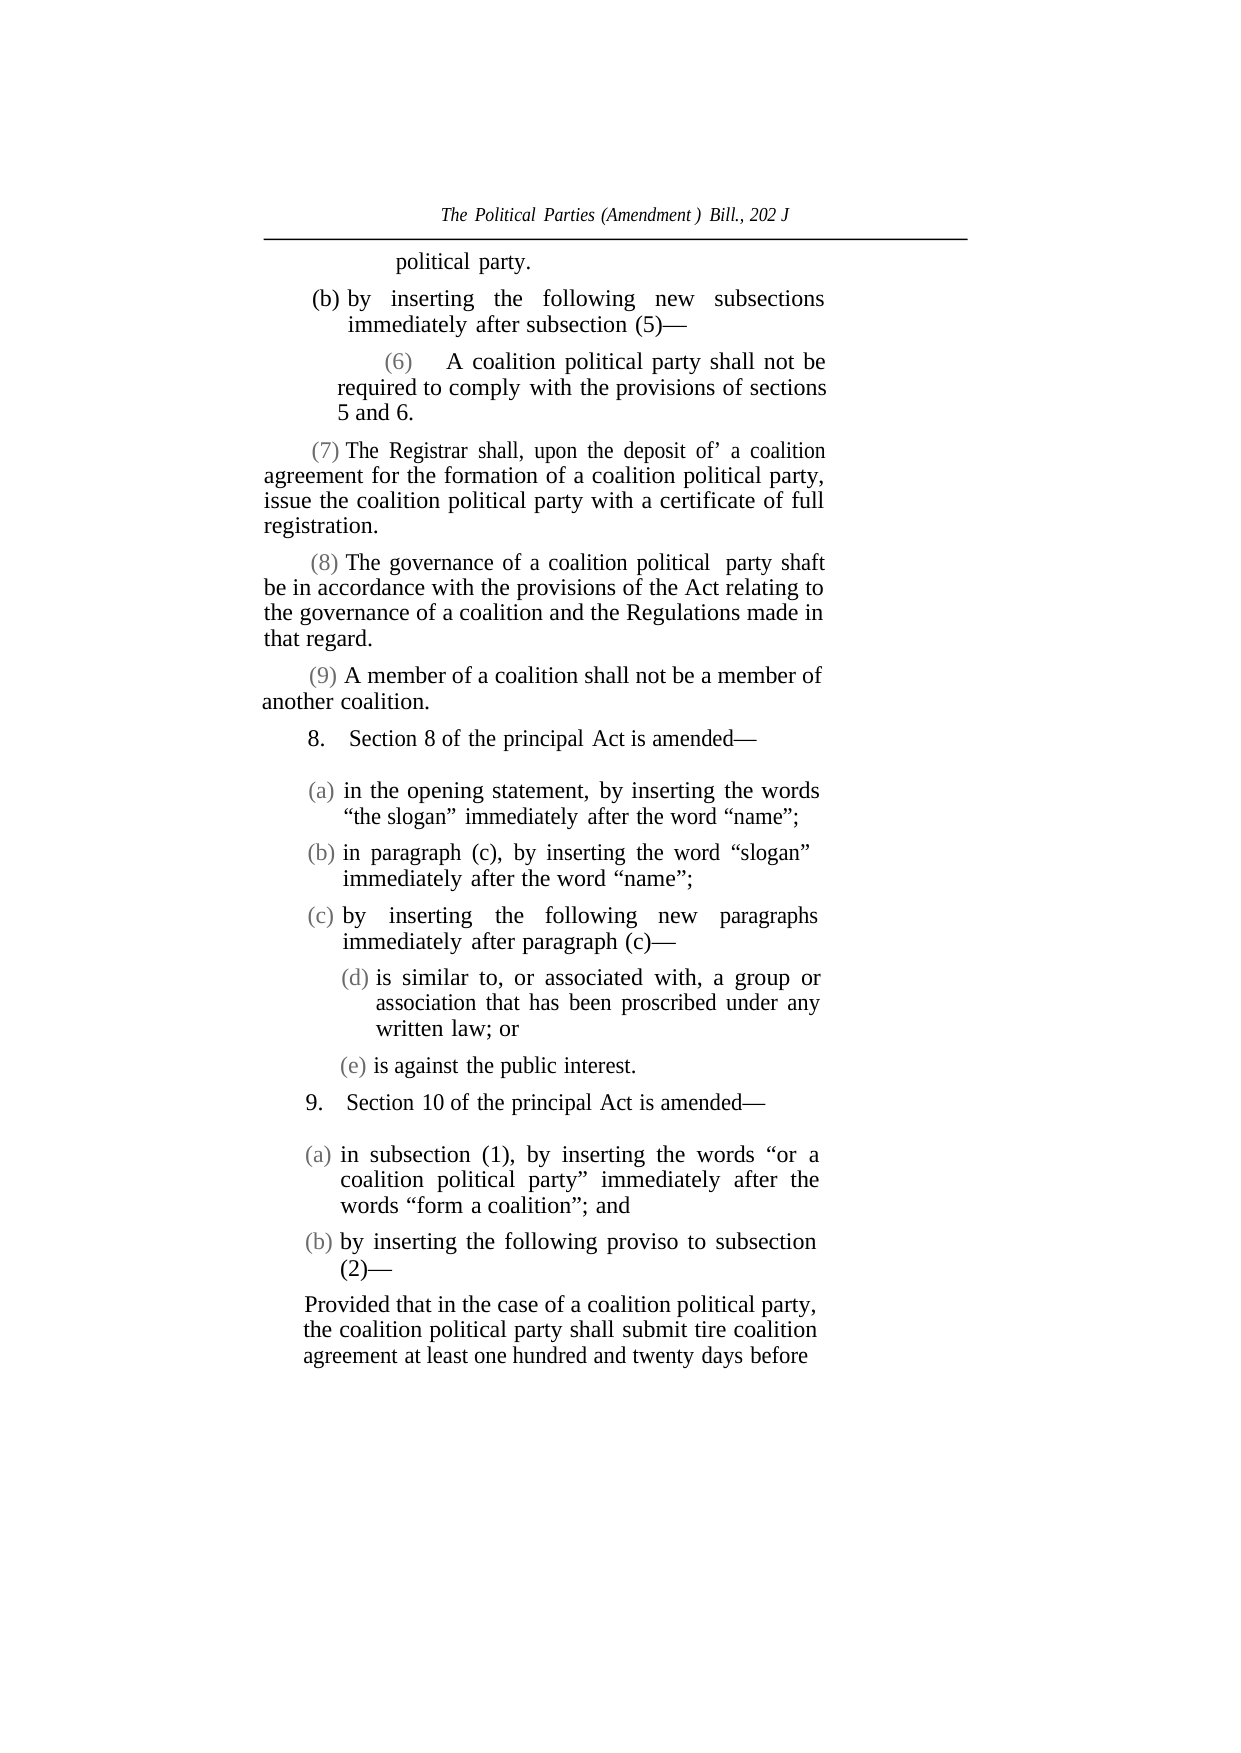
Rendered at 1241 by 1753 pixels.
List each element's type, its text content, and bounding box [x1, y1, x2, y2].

list The governance of a coalition political party shaft be in accordance with the provisions of the Act relating to the governance of a coalition and the Regulations made in that regard. [264, 550, 825, 651]
list Section 10 of the principal Act is amended— [305, 1088, 827, 1116]
list A coalition political party shall not be required to comply with the provisions of sections 5 and 6. [337, 349, 827, 426]
text The Political Parties (Amendment ) Bill., 202 J [441, 203, 827, 225]
list by inserting the following new paragraphs immediately after paragraph (c)— [307, 903, 820, 954]
text political party. [396, 247, 827, 275]
list is against the public interest. [340, 1051, 827, 1078]
list by inserting the following proviso to subsection (2)— [305, 1229, 817, 1281]
list in paragraph (c), by inserting the word “slogan” immediately after the word “name”; [307, 840, 821, 892]
list A member of a coalition shall not be a member of another coalition. [262, 663, 822, 714]
list in subsection (1), by inserting the words “or a coalition political party” immediately after the words “form a coalition”; and [305, 1143, 819, 1218]
list is similar to, or associated with, a group or association that has been proscribed under any written law; or [341, 965, 821, 1041]
text Provided that in the case of a coalition political party, the coalition political party shall submit tire coalition agreement at least one hundred and twenty days before [303, 1292, 818, 1368]
list The Registrar shall, upon the deposit of’ a coalition agreement for the formation of a coalition political party, issue the coalition political party with a certificate of full registration. [264, 438, 826, 539]
list in the opening statement, by inserting the words “the slogan” immediately after the word “name”; [308, 778, 822, 829]
list Section 8 of the principal Act is amended— [307, 724, 827, 752]
list by inserting the following new subsections immediately after subsection (5)— [312, 286, 825, 337]
